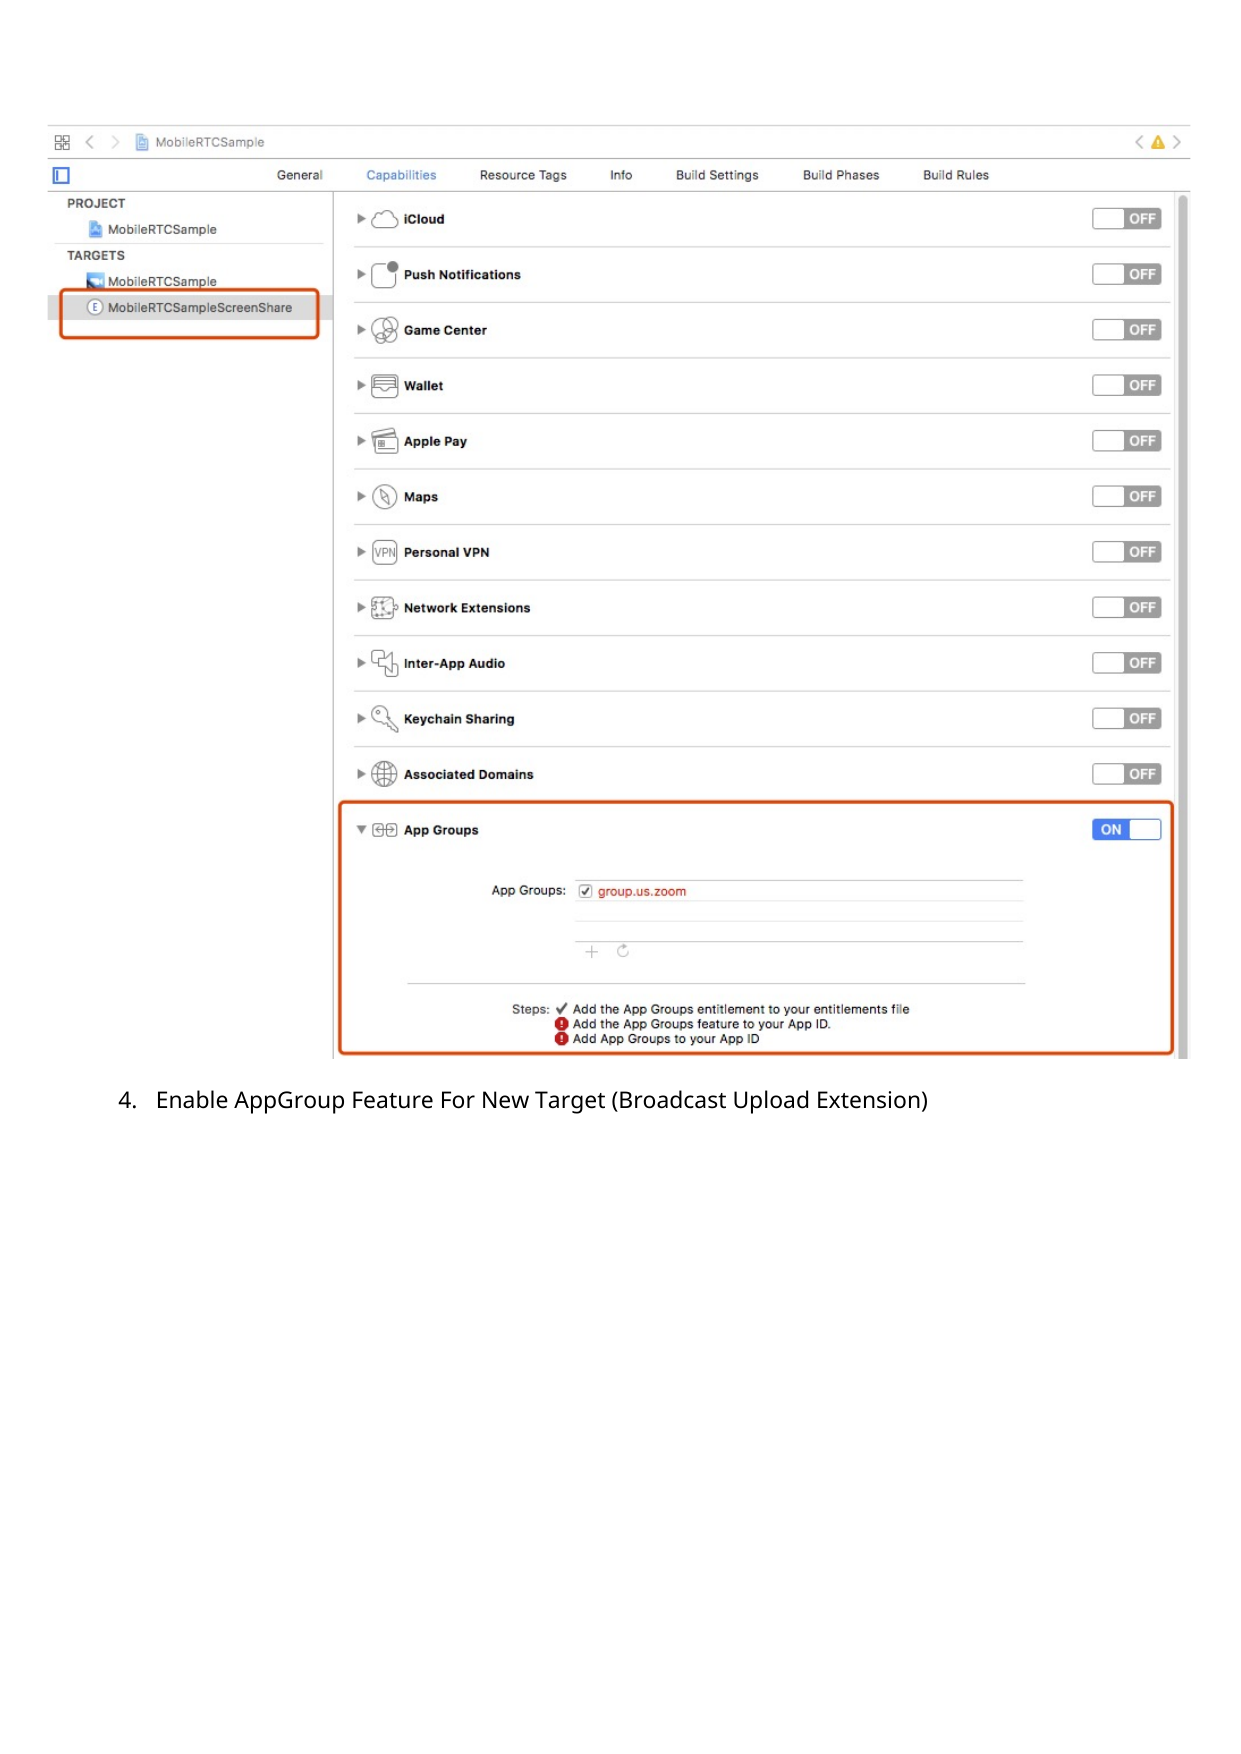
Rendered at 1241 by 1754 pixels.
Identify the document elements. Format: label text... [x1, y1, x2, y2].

picture [47, 124, 1191, 1059]
list Enable AppGroup Feature For New Target (Broadcast Upload Extension) [118, 1059, 1122, 1115]
